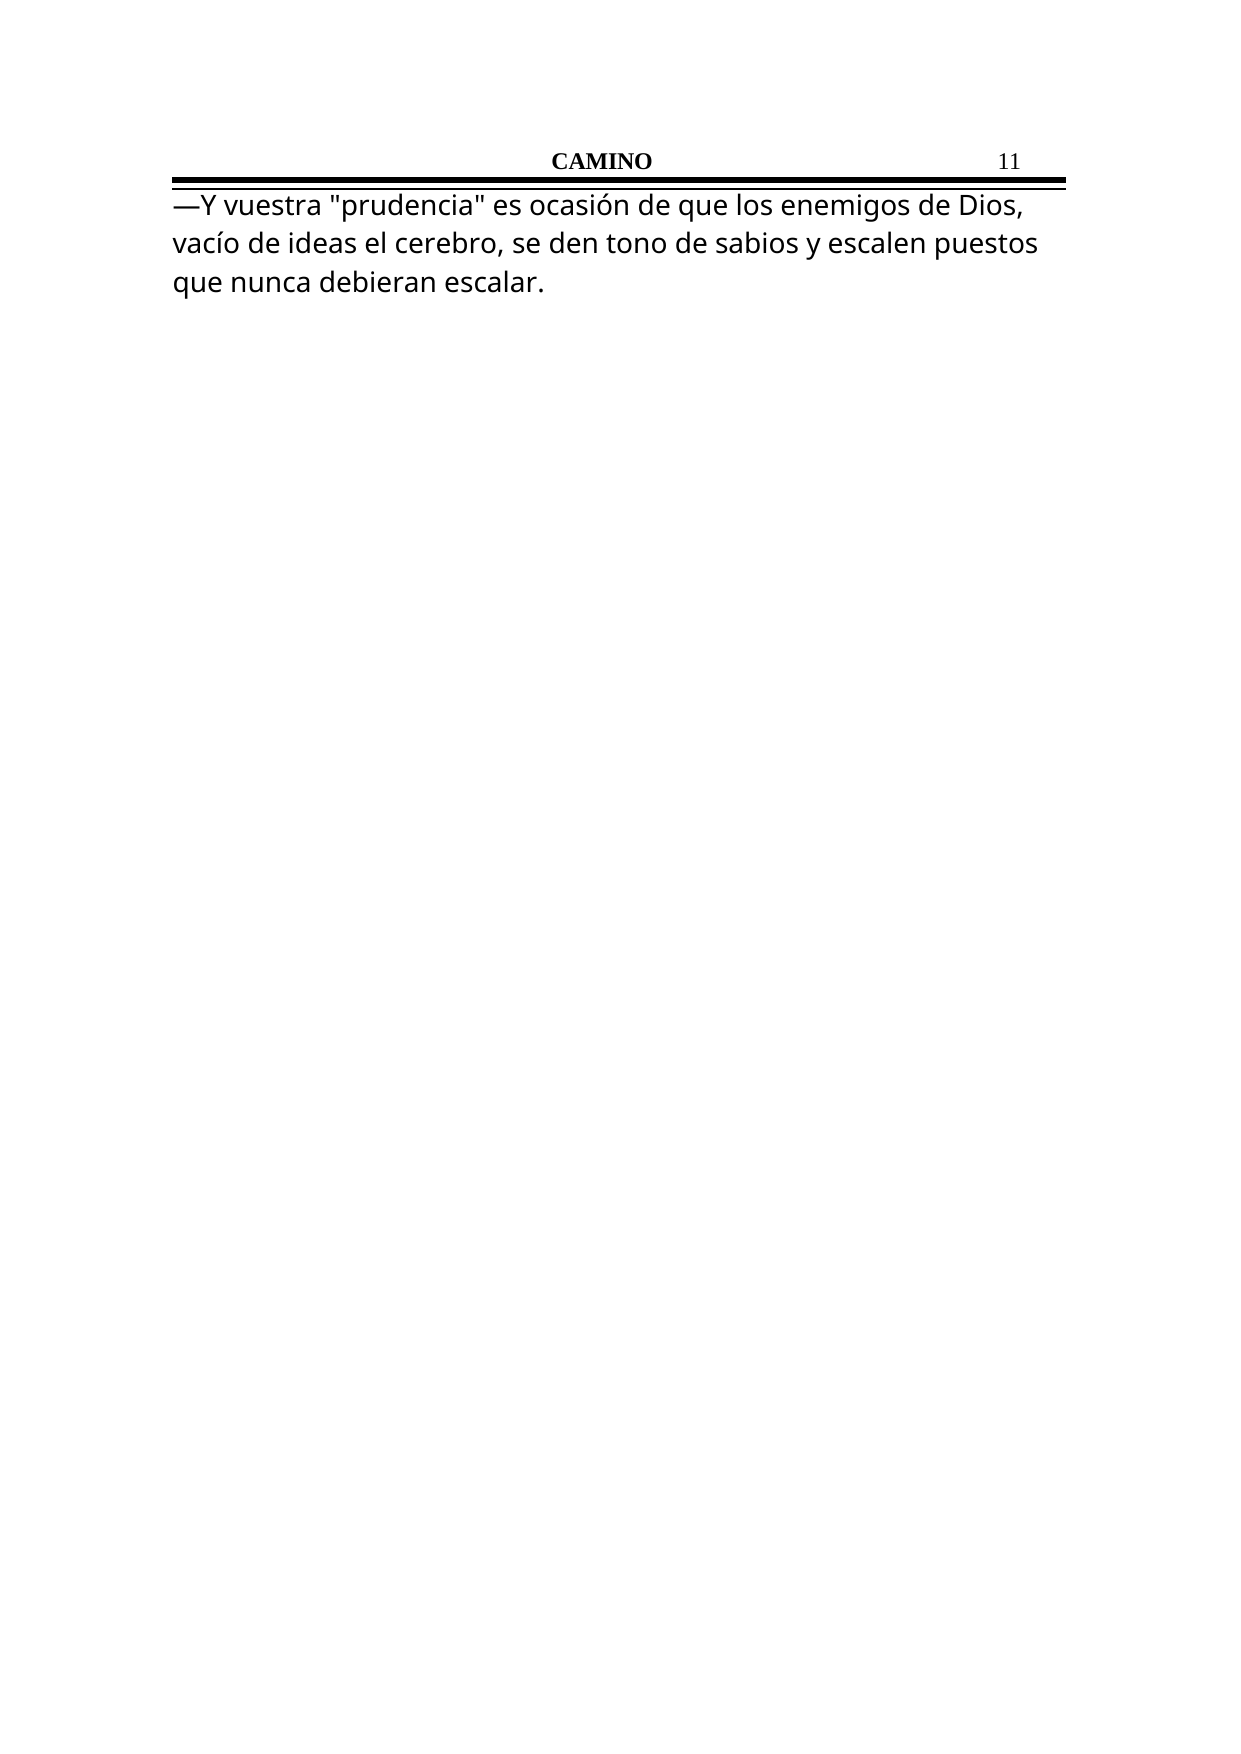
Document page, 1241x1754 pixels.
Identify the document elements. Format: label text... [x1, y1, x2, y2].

text —Y vuestra "prudencia" es ocasión de que los enemigos de Dios, vacío de ideas el cerebro, se den tono de sabios y escalen puestos que nunca debieran escalar. [172, 185, 1044, 300]
